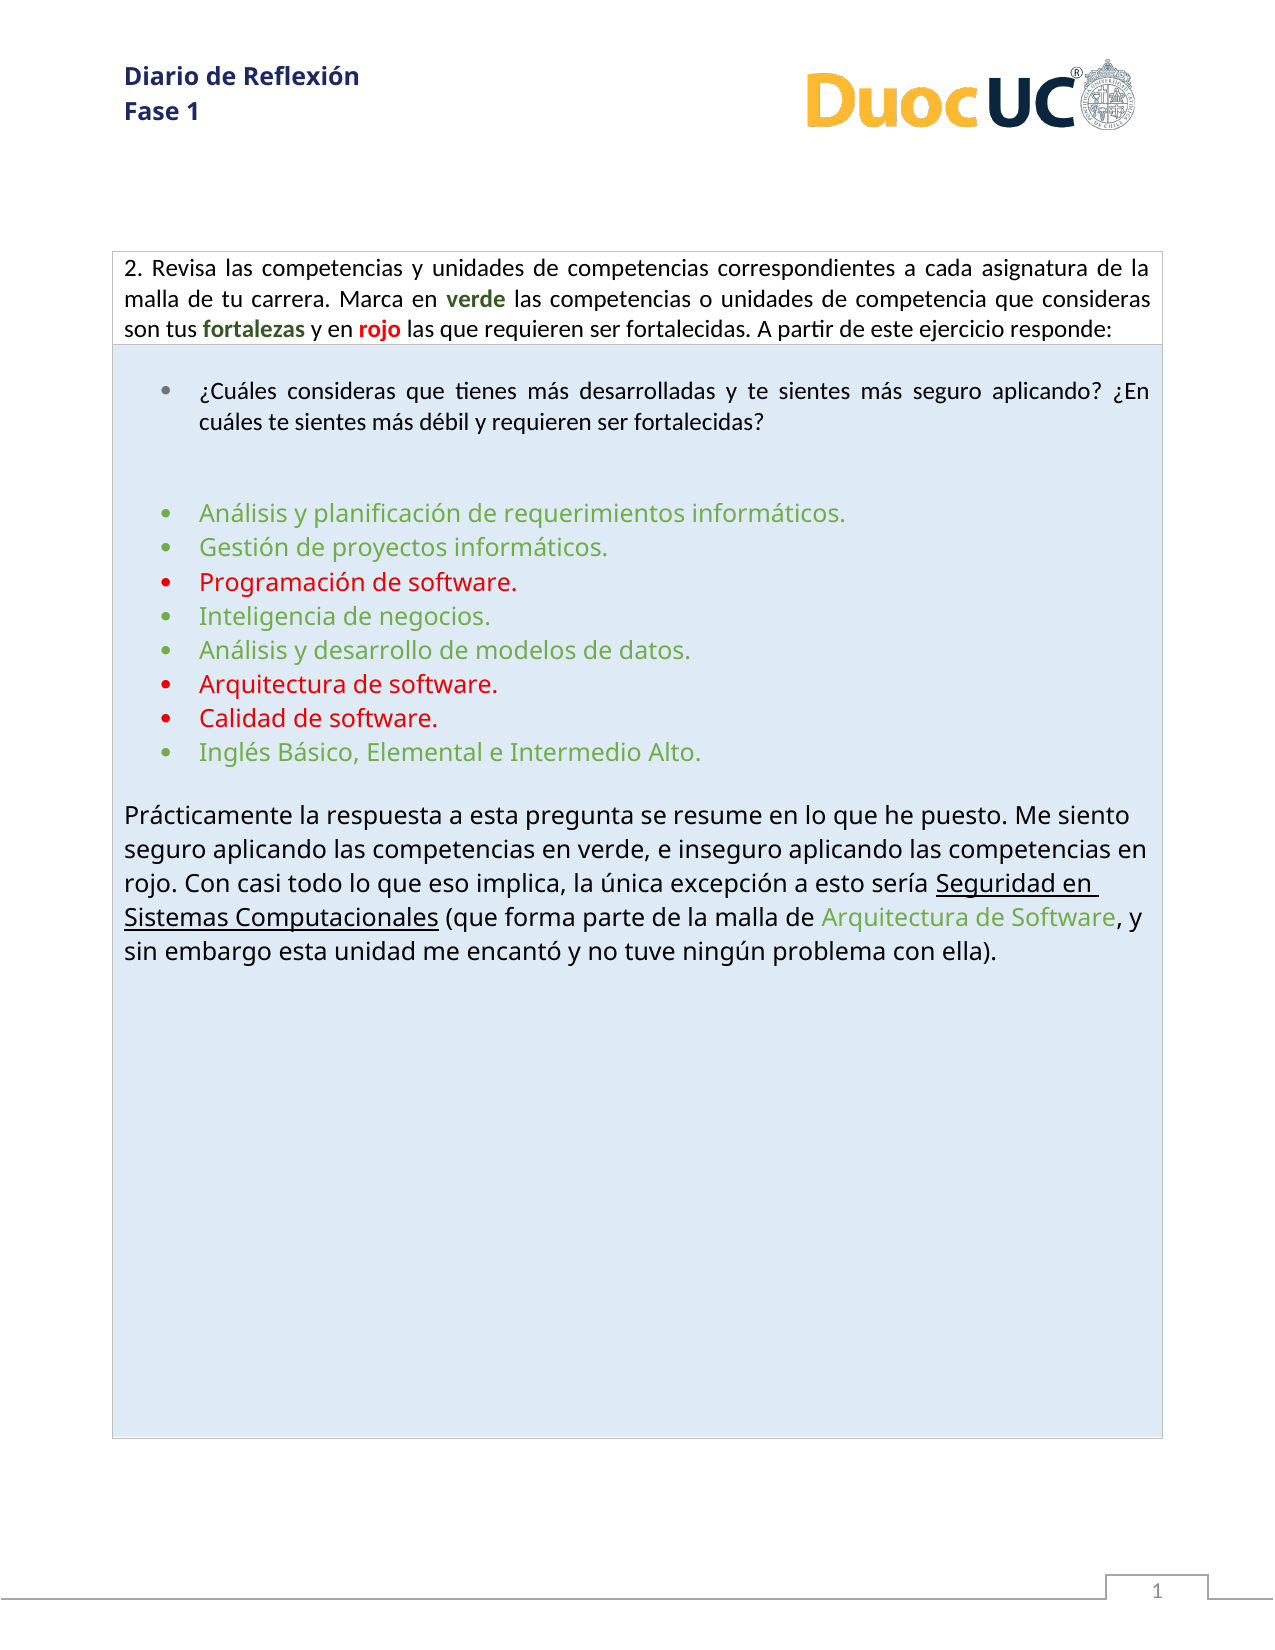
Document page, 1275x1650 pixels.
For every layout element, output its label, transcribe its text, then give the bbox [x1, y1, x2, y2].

picture [807, 59, 1135, 130]
table_header 2. Revisa las competencias y unidades de competencias correspondientes a cada asignatura de la malla de tu carrera. Marca en verde las competencias o unidades de competencia que consideras son tus fortalezas y en rojo las que requieren ser fortalecidas. A partir de este ejercicio responde: [113, 252, 1162, 344]
table_cell ¿Cuáles consideras que tienes más desarrolladas y te sientes más seguro aplicando? ¿En cuáles te sientes más débil y requieren ser fortalecidas? Análisis y planificación de requerimientos informáticos. Gestión de proyectos informáticos. Programación de software. Inteligencia de negocios. Análisis y desarrollo de modelos de datos. Arquitectura de software. Calidad de software. Inglés Básico, Elemental e Intermedio Alto. Prácticamente la respuesta a esta pregunta se resume en lo que he puesto. Me siento seguro aplicando las competencias en verde, e inseguro aplicando las competencias en rojo. Con casi todo lo que eso implica, la única excepción a esto sería Seguridad en Sistemas Computacionales (que forma parte de la malla de Arquitectura de Software, y sin embargo esta unidad me encantó y no tuve ningún problema con ella). [113, 345, 1162, 1437]
